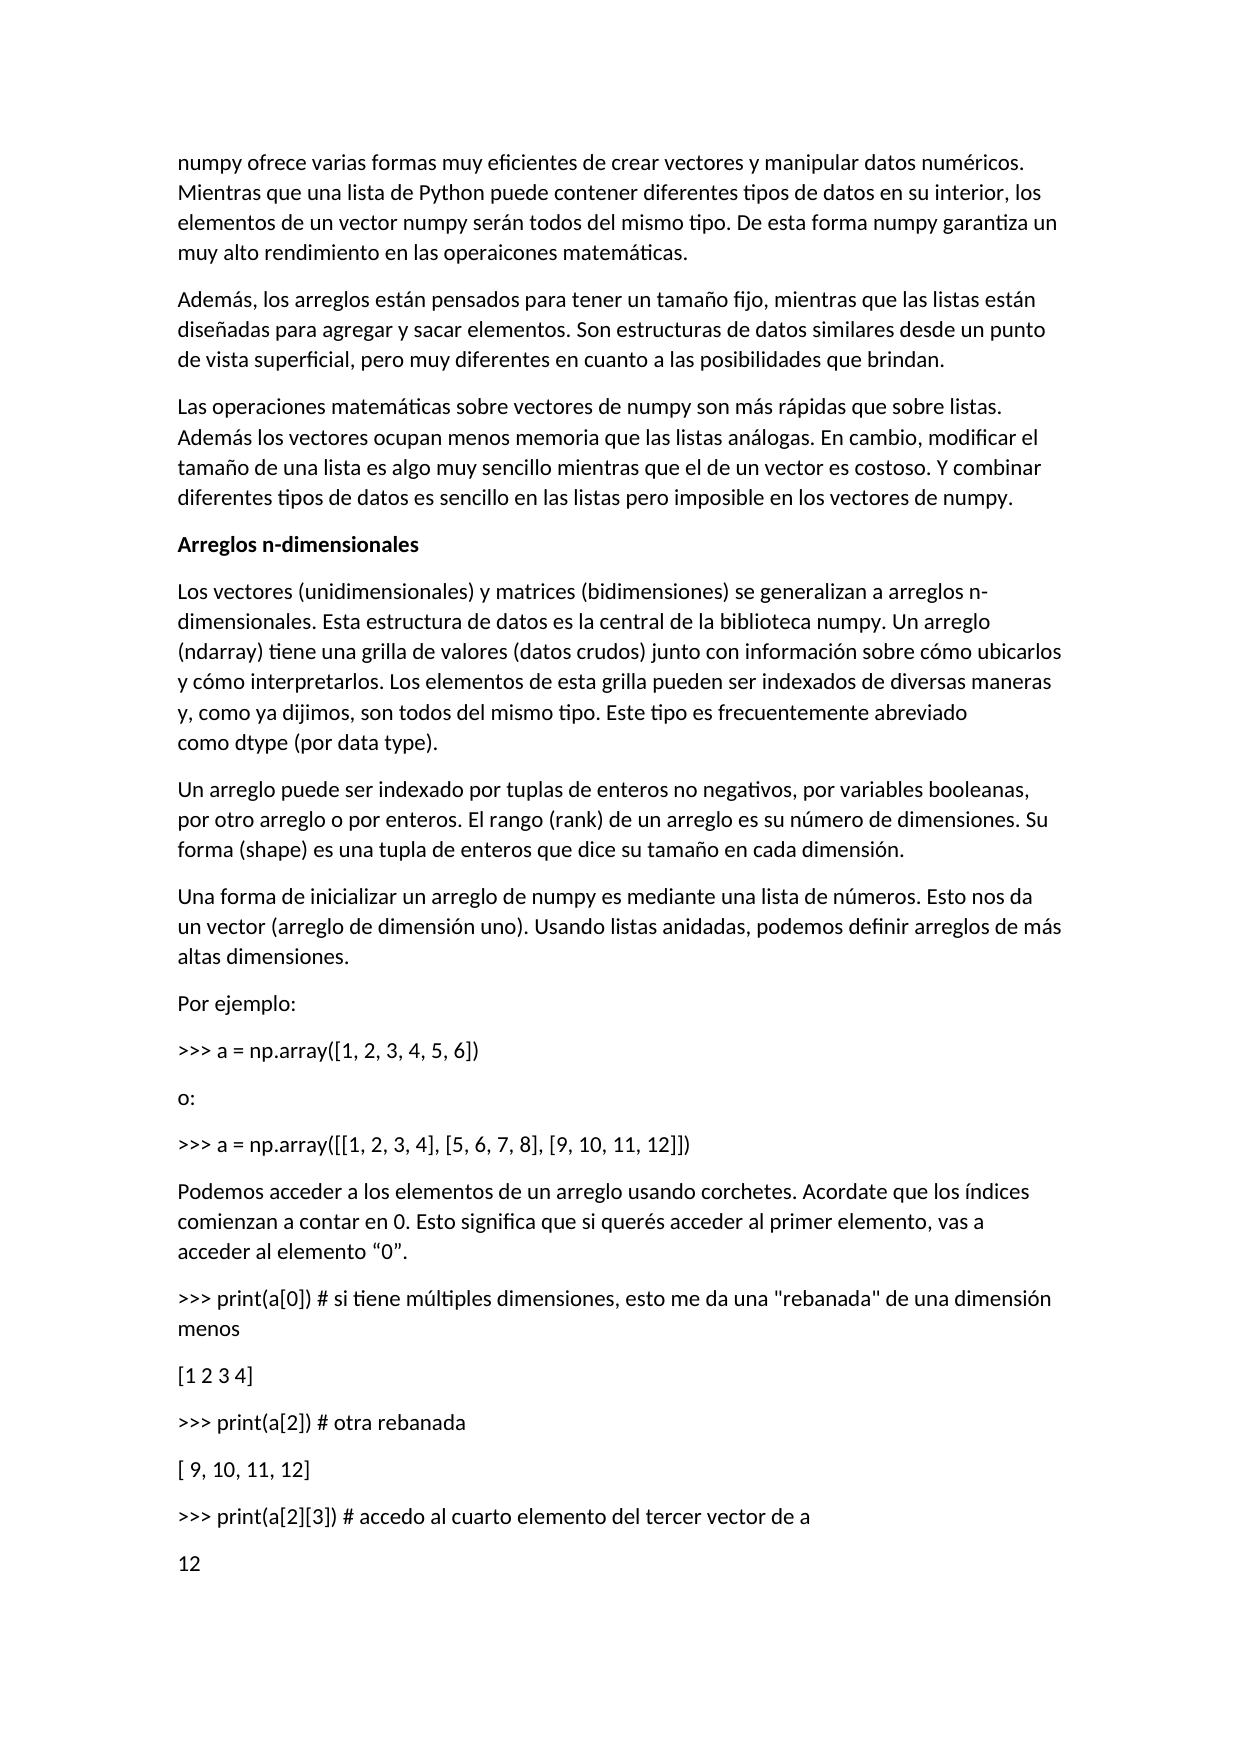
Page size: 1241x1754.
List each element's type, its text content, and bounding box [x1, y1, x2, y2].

text Una forma de inicializar un arreglo de numpy es mediante una lista de números. Esto nos da un vector (arreglo de dimensión uno). Usando listas anidadas, podemos definir arreglos de más altas dimensiones. [177, 882, 1063, 970]
text Arreglos n-dimensionales [177, 530, 1063, 558]
text 12 [177, 1549, 1063, 1577]
text [1 2 3 4] [177, 1361, 1063, 1389]
text [ 9, 10, 11, 12] [177, 1455, 1063, 1483]
text o: [177, 1083, 1063, 1111]
text >>> print(a[0]) # si tiene múltiples dimensiones, esto me da una "rebanada" de una dimensión menos [177, 1284, 1063, 1342]
text Un arreglo puede ser indexado por tuplas de enteros no negativos, por variables booleanas, por otro arreglo o por enteros. El rango (rank) de un arreglo es su número de dimensiones. Su forma (shape) es una tupla de enteros que dice su tamaño en cada dimensión. [177, 775, 1063, 863]
text Además, los arreglos están pensados para tener un tamaño fijo, mientras que las listas están diseñadas para agregar y sacar elementos. Son estructuras de datos similares desde un punto de vista superficial, pero muy diferentes en cuanto a las posibilidades que brindan. [177, 285, 1063, 373]
text Las operaciones matemáticas sobre vectores de numpy son más rápidas que sobre listas. Además los vectores ocupan menos memoria que las listas análogas. En cambio, modificar el tamaño de una lista es algo muy sencillo mientras que el de un vector es costoso. Y combinar diferentes tipos de datos es sencillo en las listas pero imposible en los vectores de numpy. [177, 392, 1063, 511]
text Los vectores (unidimensionales) y matrices (bidimensiones) se generalizan a arreglos n-dimensionales. Esta estructura de datos es la central de la biblioteca numpy. Un arreglo (ndarray) tiene una grilla de valores (datos crudos) junto con información sobre cómo ubicarlos y cómo interpretarlos. Los elementos de esta grilla pueden ser indexados de diversas maneras y, como ya dijimos, son todos del mismo tipo. Este tipo es frecuentemente abreviado como dtype (por data type). [177, 577, 1063, 756]
text Por ejemplo: [177, 989, 1063, 1017]
text numpy ofrece varias formas muy eficientes de crear vectores y manipular datos numéricos. Mientras que una lista de Python puede contener diferentes tipos de datos en su interior, los elementos de un vector numpy serán todos del mismo tipo. De esta forma numpy garantiza un muy alto rendimiento en las operaicones matemáticas. [177, 148, 1063, 266]
text >>> a = np.array([1, 2, 3, 4, 5, 6]) [177, 1036, 1063, 1064]
text >>> print(a[2][3]) # accedo al cuarto elemento del tercer vector de a [177, 1502, 1063, 1530]
text >>> a = np.array([[1, 2, 3, 4], [5, 6, 7, 8], [9, 10, 11, 12]]) [177, 1130, 1063, 1158]
text Podemos acceder a los elementos de un arreglo usando corchetes. Acordate que los índices comienzan a contar en 0. Esto significa que si querés acceder al primer elemento, vas a acceder al elemento “0”. [177, 1177, 1063, 1265]
text >>> print(a[2]) # otra rebanada [177, 1408, 1063, 1436]
